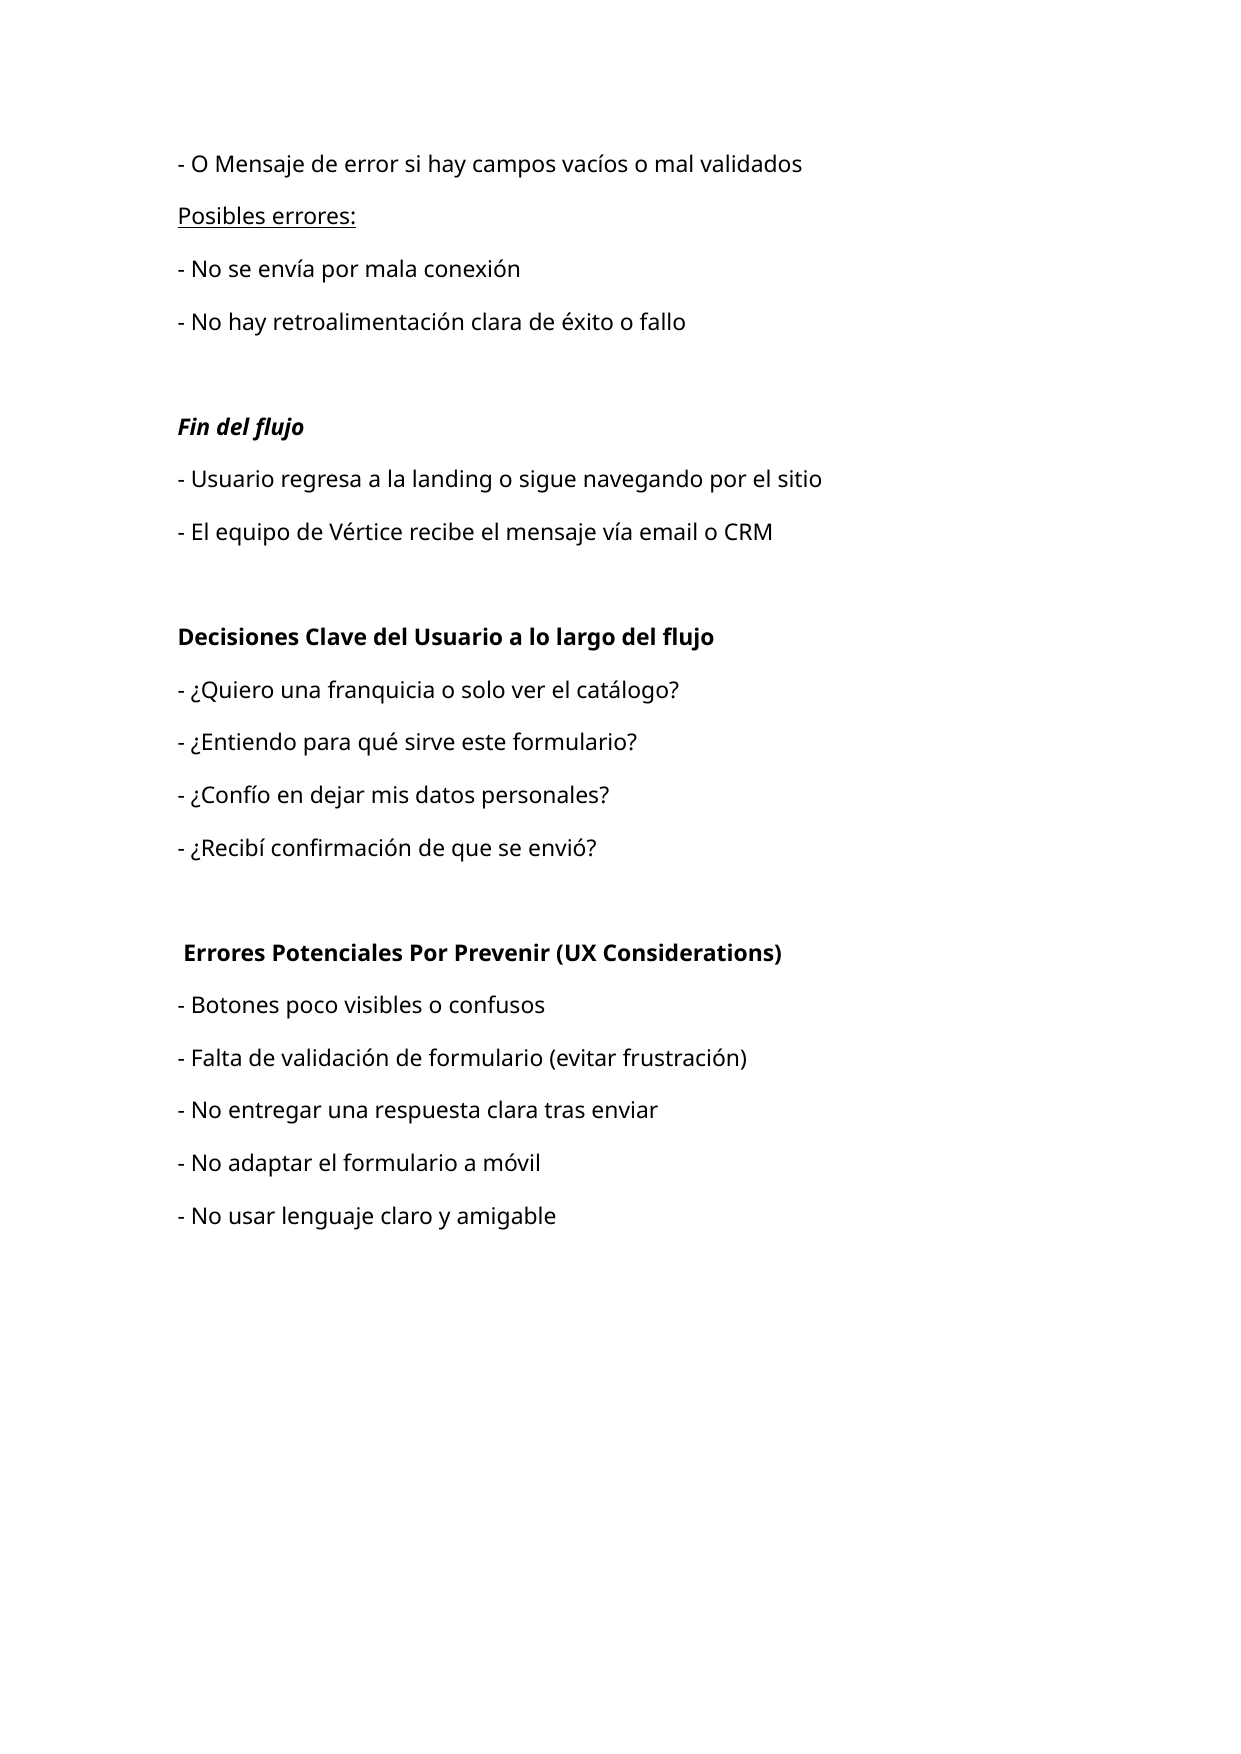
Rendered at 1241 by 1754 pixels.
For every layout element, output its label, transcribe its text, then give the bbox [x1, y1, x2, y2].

text - ¿Recibí confirmación de que se envió? [177, 831, 1063, 863]
text - No se envía por mala conexión [177, 253, 1063, 284]
text - El equipo de Vértice recibe el mensaje vía email o CRM [177, 516, 1063, 547]
text - O Mensaje de error si hay campos vacíos o mal validados [177, 148, 1063, 179]
text Fin del flujo [177, 411, 1063, 442]
text - ¿Quiero una franquicia o solo ver el catálogo? [177, 674, 1063, 705]
text - No usar lenguaje claro y amigable [177, 1200, 1063, 1231]
text - No adaptar el formulario a móvil [177, 1147, 1063, 1178]
text Decisiones Clave del Usuario a lo largo del flujo [177, 621, 1063, 652]
text - Botones poco visibles o confusos [177, 989, 1063, 1021]
text - Usuario regresa a la landing o sigue navegando por el sitio [177, 463, 1063, 494]
text - Falta de validación de formulario (evitar frustración) [177, 1042, 1063, 1073]
text - ¿Confío en dejar mis datos personales? [177, 779, 1063, 810]
text - No entregar una respuesta clara tras enviar [177, 1094, 1063, 1126]
text Posibles errores: [177, 200, 1063, 231]
text Errores Potenciales Por Prevenir (UX Considerations) [177, 937, 1063, 968]
text - No hay retroalimentación clara de éxito o fallo [177, 305, 1063, 337]
text - ¿Entiendo para qué sirve este formulario? [177, 726, 1063, 757]
